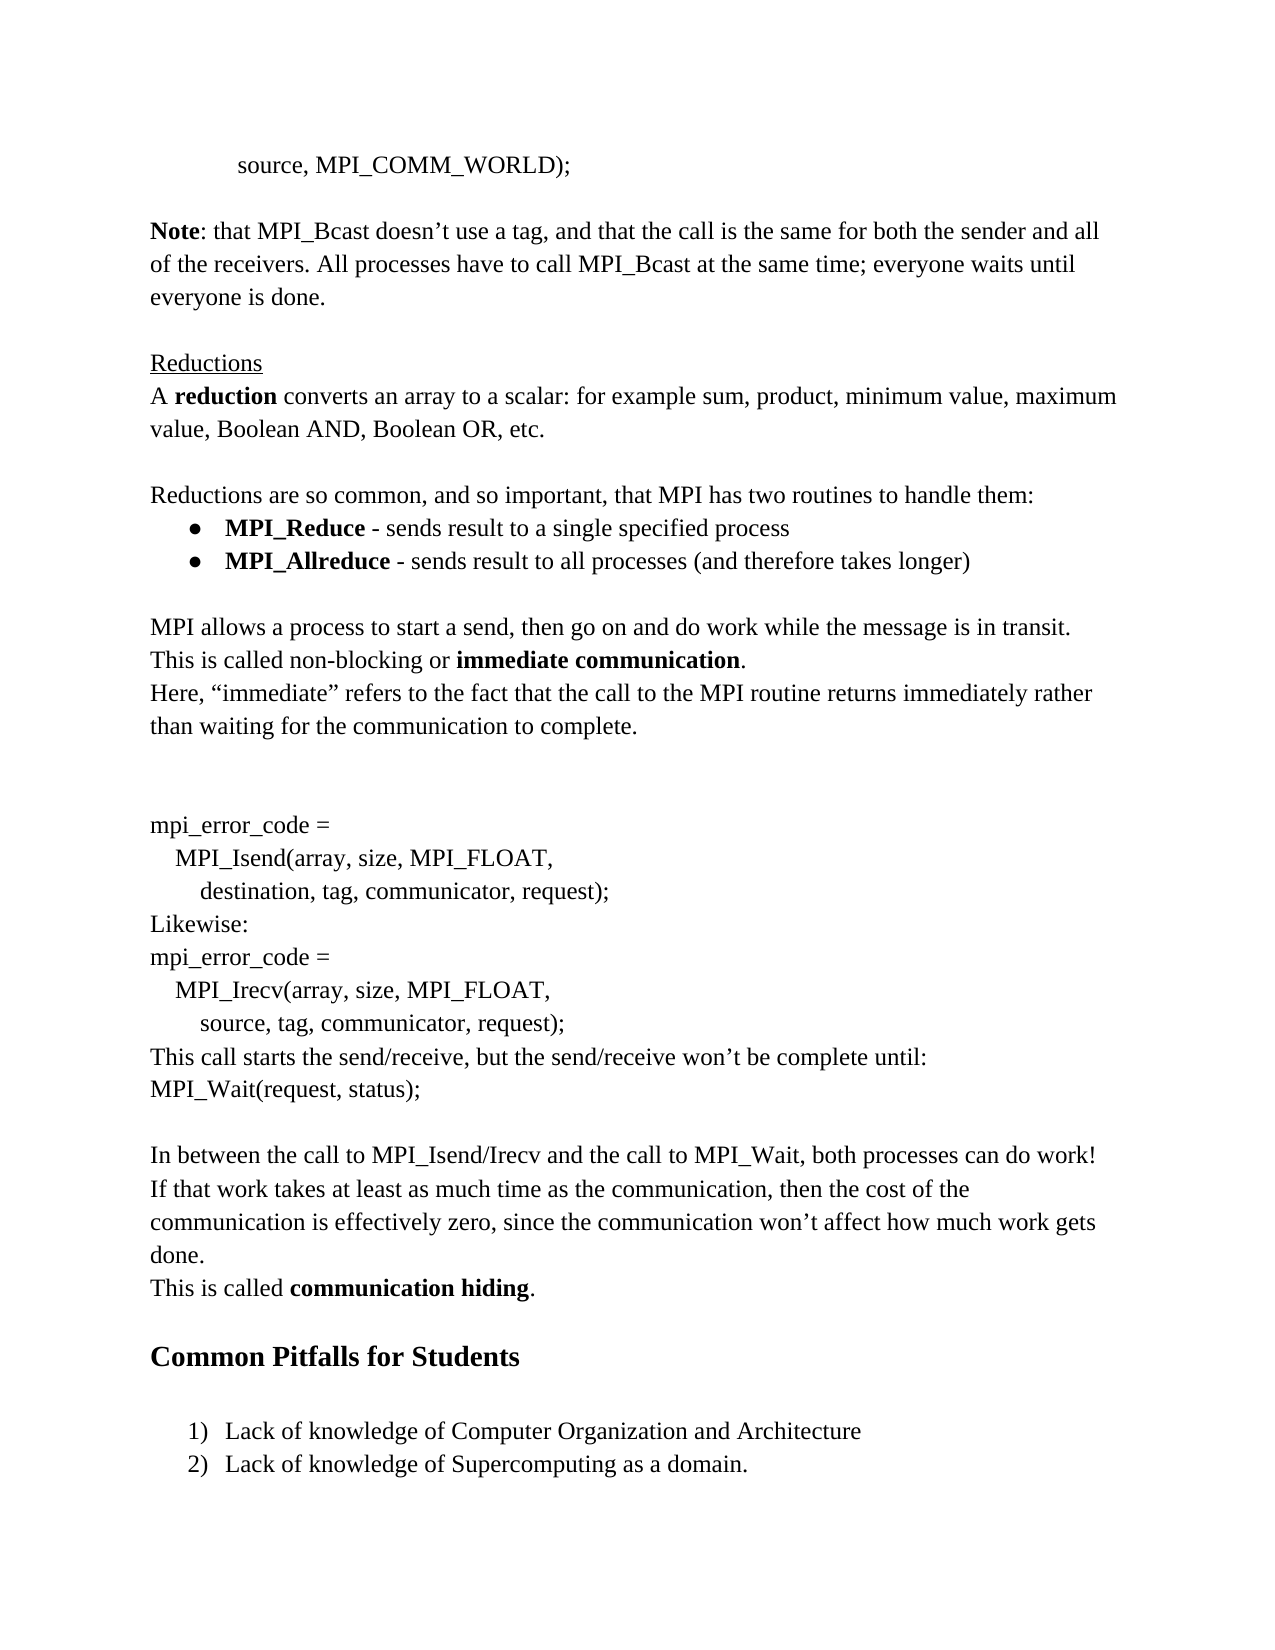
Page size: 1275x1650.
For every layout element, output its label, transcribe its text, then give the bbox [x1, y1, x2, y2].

list Lack of knowledge of Computer Organization and Architecture [187, 1416, 1125, 1444]
text MPI_Wait(request, status); [150, 1074, 1125, 1103]
text mpi_error_code = [150, 942, 1125, 971]
text In between the call to MPI_Isend/Irecv and the call to MPI_Wait, both processes can do work! [150, 1141, 1125, 1169]
text destination, tag, communicator, request); [150, 876, 1125, 905]
text source, tag, communicator, request); [150, 1008, 1125, 1037]
text source, MPI_COMM_WORLD); [150, 150, 1125, 179]
text If that work takes at least as much time as the communication, then the cost of the communication is effectively zero, since the communication won’t affect how much work gets done. [150, 1174, 1125, 1268]
text This call starts the send/receive, but the send/receive won’t be complete until: [150, 1042, 1125, 1070]
text MPI_Irecv(array, size, MPI_FLOAT, [150, 976, 1125, 1004]
text Note: that MPI_Bcast doesn’t use a tag, and that the call is the same for both the sender and all of the receivers. All processes have to call MPI_Bcast at the same time; everyone waits until everyone is done. [150, 216, 1125, 311]
text mpi_error_code = [150, 810, 1125, 839]
text MPI allows a process to start a send, then go on and do work while the message is in transit. [150, 612, 1125, 641]
text This is called communication hiding. [150, 1273, 1125, 1301]
text Common Pitfalls for Students [150, 1339, 1125, 1372]
text Reductions [150, 348, 1125, 377]
text Likewise: [150, 909, 1125, 938]
text This is called non-blocking or immediate communication. [150, 645, 1125, 674]
text A reduction converts an array to a scalar: for example sum, product, minimum value, maximum value, Boolean AND, Boolean OR, etc. [150, 381, 1125, 443]
text MPI_Isend(array, size, MPI_FLOAT, [150, 843, 1125, 872]
text Here, “immediate” refers to the fact that the call to the MPI routine returns immediately rather than waiting for the communication to complete. [150, 678, 1125, 740]
text Reductions are so common, and so important, that MPI has two routines to handle them: [150, 480, 1125, 509]
list MPI_Allreduce - sends result to all processes (and therefore takes longer) [187, 546, 1125, 575]
list Lack of knowledge of Supercomputing as a domain. [187, 1449, 1125, 1478]
list MPI_Reduce - sends result to a single specified process [187, 513, 1125, 542]
